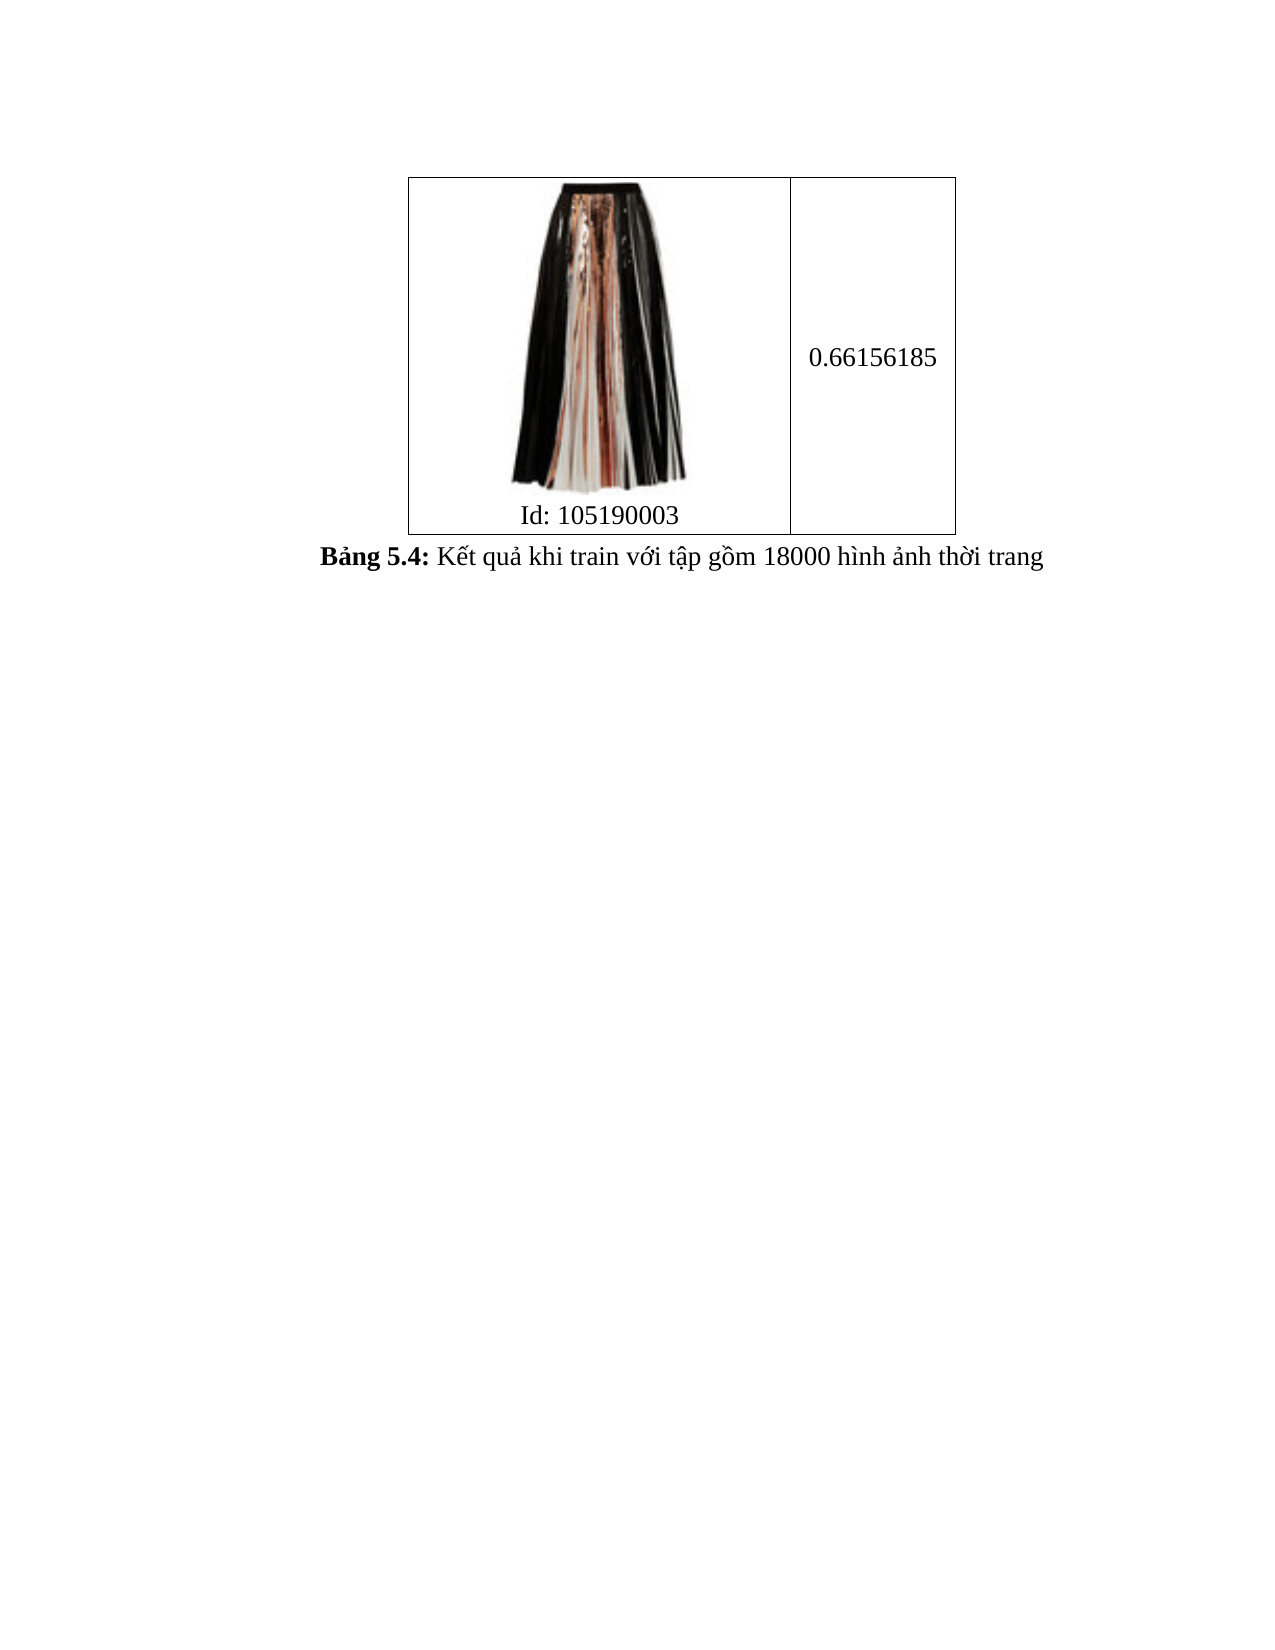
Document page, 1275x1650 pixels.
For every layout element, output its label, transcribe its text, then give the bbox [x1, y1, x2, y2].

text Bảng 5.4: Kết quả khi train với tập gồm 18000 hình ảnh thời trang [207, 539, 1157, 571]
table_cell Id: 105190003 [409, 178, 790, 534]
table_cell 0.66156185 [791, 178, 955, 534]
picture [443, 182, 756, 495]
